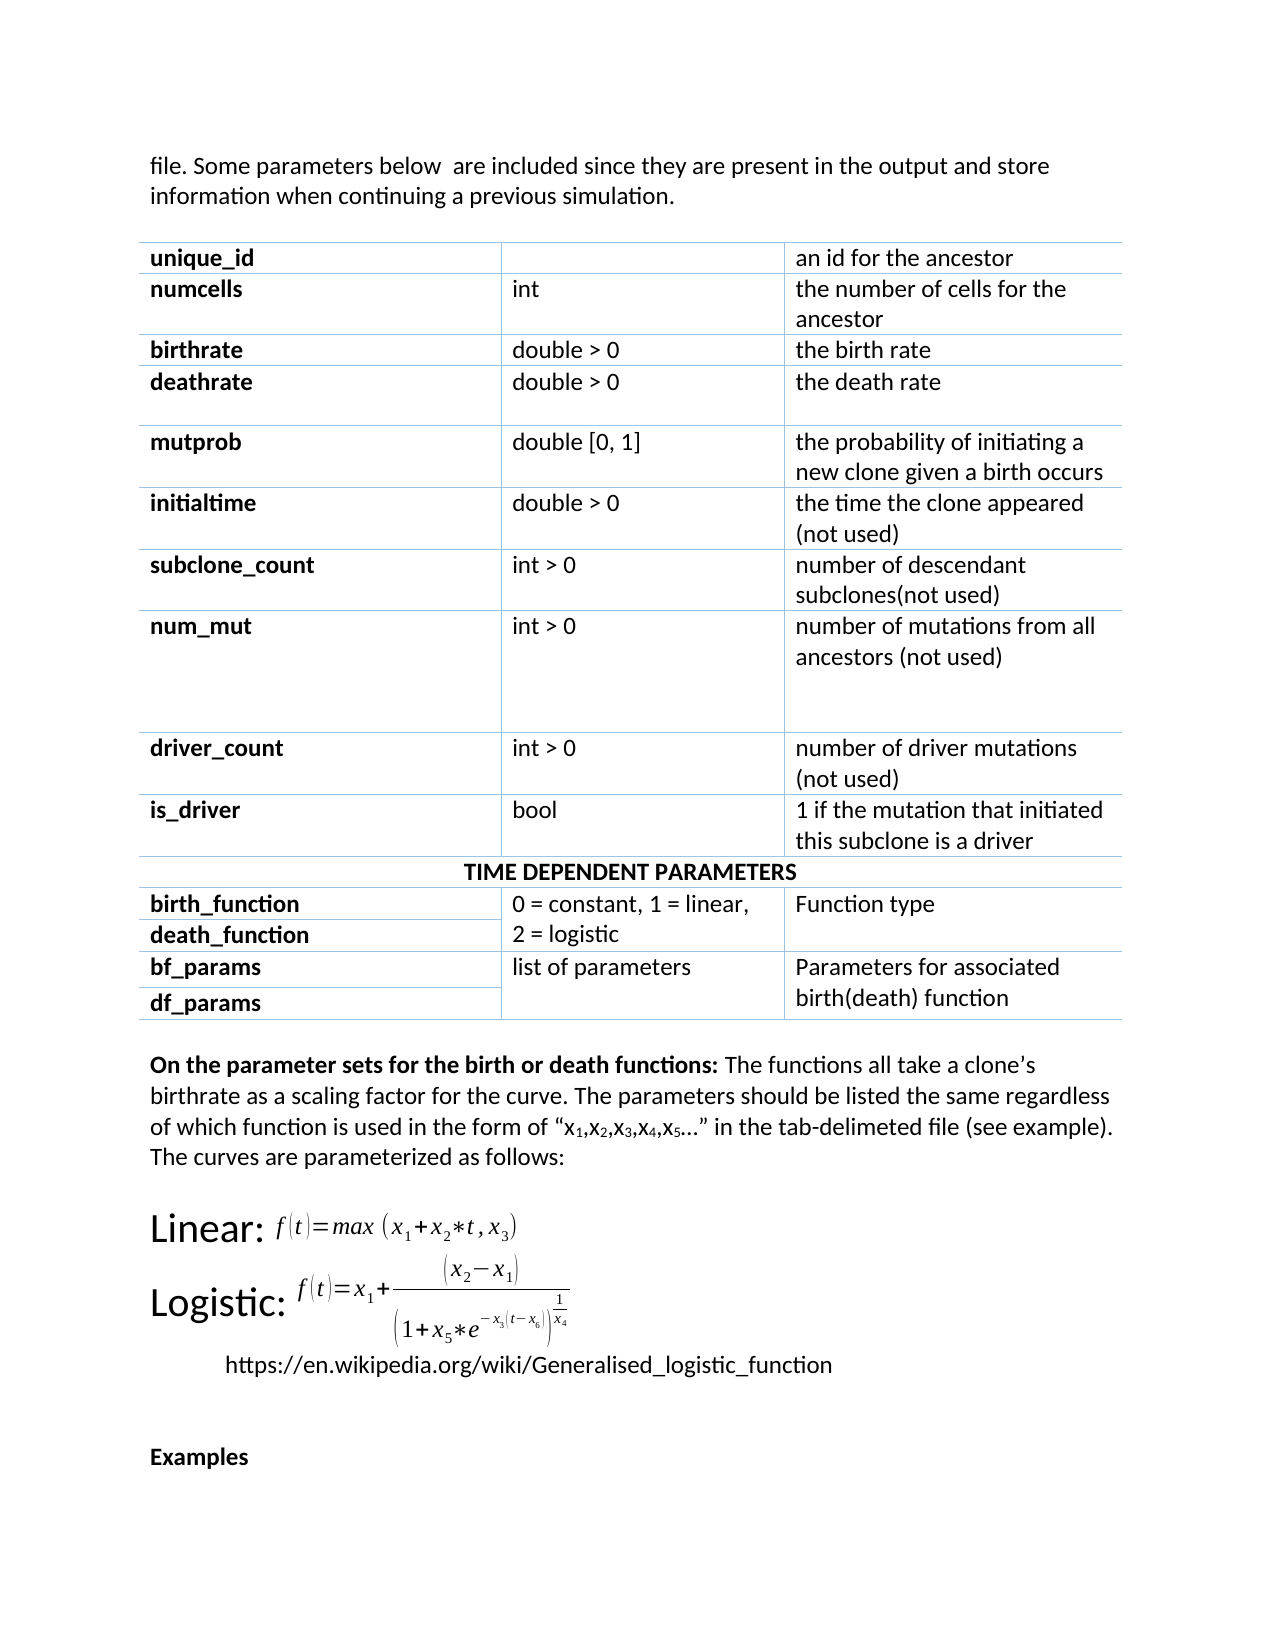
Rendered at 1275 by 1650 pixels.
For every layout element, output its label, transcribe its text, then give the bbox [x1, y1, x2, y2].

table_header [502, 243, 784, 273]
table_cell Parameters for associated birth(death) function [785, 952, 1122, 1019]
text Linear: [150, 1202, 1125, 1253]
text https://en.wikipedia.org/wiki/Generalised_logistic_function [150, 1349, 1125, 1379]
table_cell the time the clone appeared (not used) [785, 488, 1122, 548]
table_cell Function type [785, 888, 1122, 951]
table_cell the probability of initiating a new clone given a birth occurs [785, 426, 1122, 487]
table_cell double > 0 [502, 366, 784, 425]
table_cell int > 0 [502, 550, 784, 610]
table_cell df_params [139, 988, 501, 1019]
text Examples [150, 1441, 1125, 1471]
table_cell int > 0 [502, 611, 784, 732]
table_cell number of driver mutations (not used) [785, 733, 1122, 794]
table_cell number of mutations from all ancestors (not used) [785, 611, 1122, 732]
table_cell bool [502, 795, 784, 856]
table_header an id for the ancestor [785, 243, 1122, 273]
table_cell double > 0 [502, 335, 784, 365]
table_cell number of descendant subclones(not used) [785, 550, 1122, 610]
table_header unique_id [139, 243, 501, 273]
table_cell int [502, 274, 784, 334]
table_cell mutprob [139, 426, 501, 487]
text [150, 150, 1125, 211]
table_cell the death rate [785, 366, 1122, 425]
table_cell birthrate [139, 335, 501, 365]
table_cell initialtime [139, 488, 501, 548]
table_cell subclone_count [139, 550, 501, 610]
table_cell is_driver [139, 795, 501, 856]
table_cell deathrate [139, 366, 501, 425]
table_cell num_mut [139, 611, 501, 732]
table_cell the number of cells for the ancestor [785, 274, 1122, 334]
table_cell double > 0 [502, 488, 784, 548]
table_cell numcells [139, 274, 501, 334]
table_cell list of parameters [502, 952, 784, 1019]
table_cell 1 if the mutation that initiated this subclone is a driver [785, 795, 1122, 856]
table_cell birth_function [139, 888, 501, 919]
text Logistic: [150, 1253, 1125, 1349]
table_cell int > 0 [502, 733, 784, 794]
table_cell the birth rate [785, 335, 1122, 365]
table_cell death_function [139, 920, 501, 951]
table_cell bf_params [139, 952, 501, 987]
table_cell double [0, 1] [502, 426, 784, 487]
table_cell 0 = constant, 1 = linear, 2 = logistic [502, 888, 784, 951]
table_cell driver_count [139, 733, 501, 794]
table_cell TIME DEPENDENT PARAMETERS [139, 857, 1122, 887]
text On the parameter sets for the birth or death functions: The functions all take a clone’s birthrate as a scaling factor for the curve. The parameters should be listed the same regardless of which function is used in the form of “x1,x2,x3,x4,x5…” in the tab-delimeted file (see example). The curves are parameterized as follows: [150, 1050, 1125, 1172]
